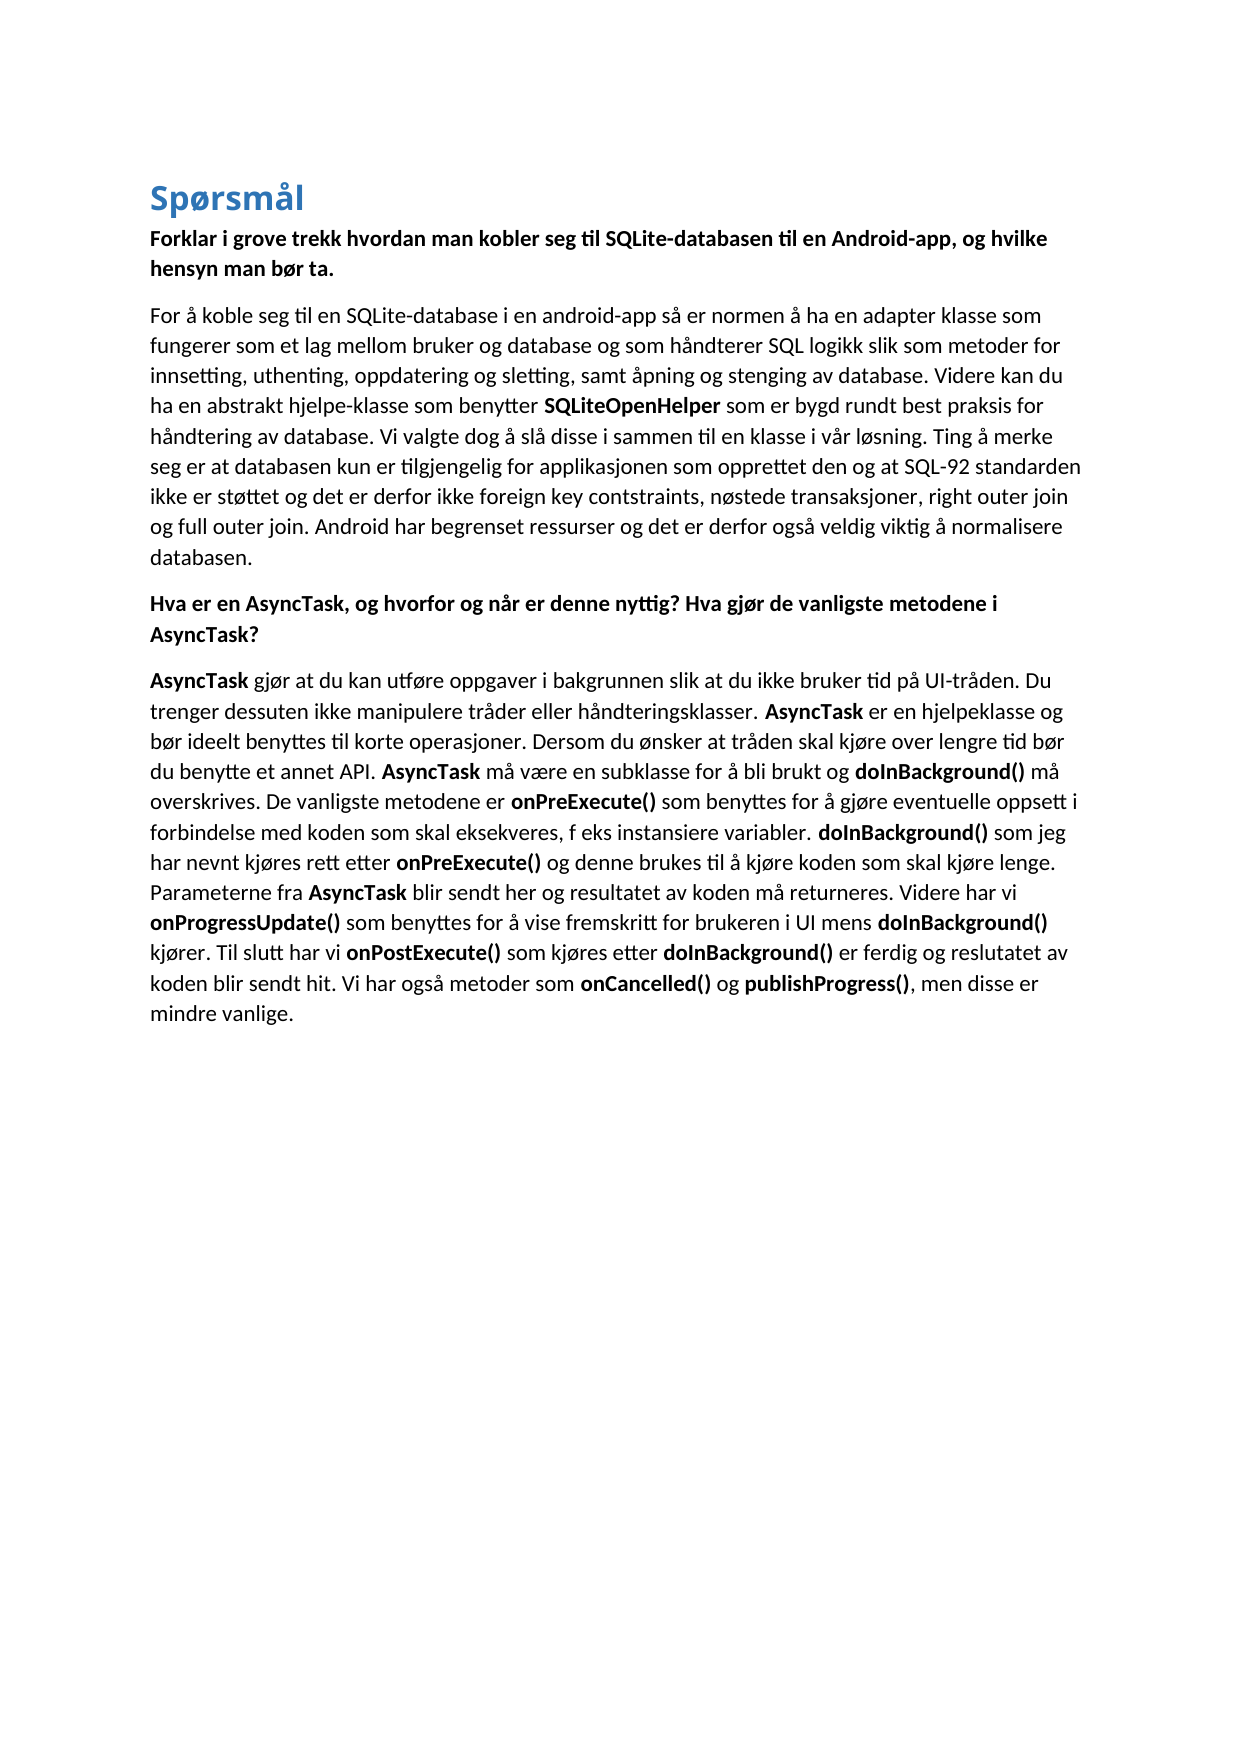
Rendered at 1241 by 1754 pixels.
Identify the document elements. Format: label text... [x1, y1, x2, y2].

text For å koble seg til en SQLite-database i en android-app så er normen å ha en adapter klasse som fungerer som et lag mellom bruker og database og som håndterer SQL logikk slik som metoder for innsetting, uthenting, oppdatering og sletting, samt åpning og stenging av database. Videre kan du ha en abstrakt hjelpe-klasse som benytter SQLiteOpenHelper som er bygd rundt best praksis for håndtering av database. Vi valgte dog å slå disse i sammen til en klasse i vår løsning. Ting å merke seg er at databasen kun er tilgjengelig for applikasjonen som opprettet den og at SQL-92 standarden ikke er støttet og det er derfor ikke foreign key contstraints, nøstede transaksjoner, right outer join og full outer join. Android har begrenset ressurser og det er derfor også veldig viktig å normalisere databasen. [150, 301, 1090, 571]
text Forklar i grove trekk hvordan man kobler seg til SQLite-databasen til en Android-app, og hvilke hensyn man bør ta. [150, 224, 1090, 282]
text Hva er en AsyncTask, og hvorfor og når er denne nyttig? Hva gjør de vanligste metodene i AsyncTask? [150, 589, 1090, 648]
text AsyncTask gjør at du kan utføre oppgaver i bakgrunnen slik at du ikke bruker tid på UI-tråden. Du trenger dessuten ikke manipulere tråder eller håndteringsklasser. AsyncTask er en hjelpeklasse og bør ideelt benyttes til korte operasjoner. Dersom du ønsker at tråden skal kjøre over lengre tid bør du benytte et annet API. AsyncTask må være en subklasse for å bli brukt og doInBackground() må overskrives. De vanligste metodene er onPreExecute() som benyttes for å gjøre eventuelle oppsett i forbindelse med koden som skal eksekveres, f eks instansiere variabler. doInBackground() som jeg har nevnt kjøres rett etter onPreExecute() og denne brukes til å kjøre koden som skal kjøre lenge. Parameterne fra AsyncTask blir sendt her og resultatet av koden må returneres. Videre har vi onProgressUpdate() som benyttes for å vise fremskritt for brukeren i UI mens doInBackground() kjører. Til slutt har vi onPostExecute() som kjøres etter doInBackground() er ferdig og reslutatet av koden blir sendt hit. Vi har også metoder som onCancelled() og publishProgress(), men disse er mindre vanlige. [150, 667, 1090, 1027]
subtitle Spørsmål [150, 175, 1090, 220]
